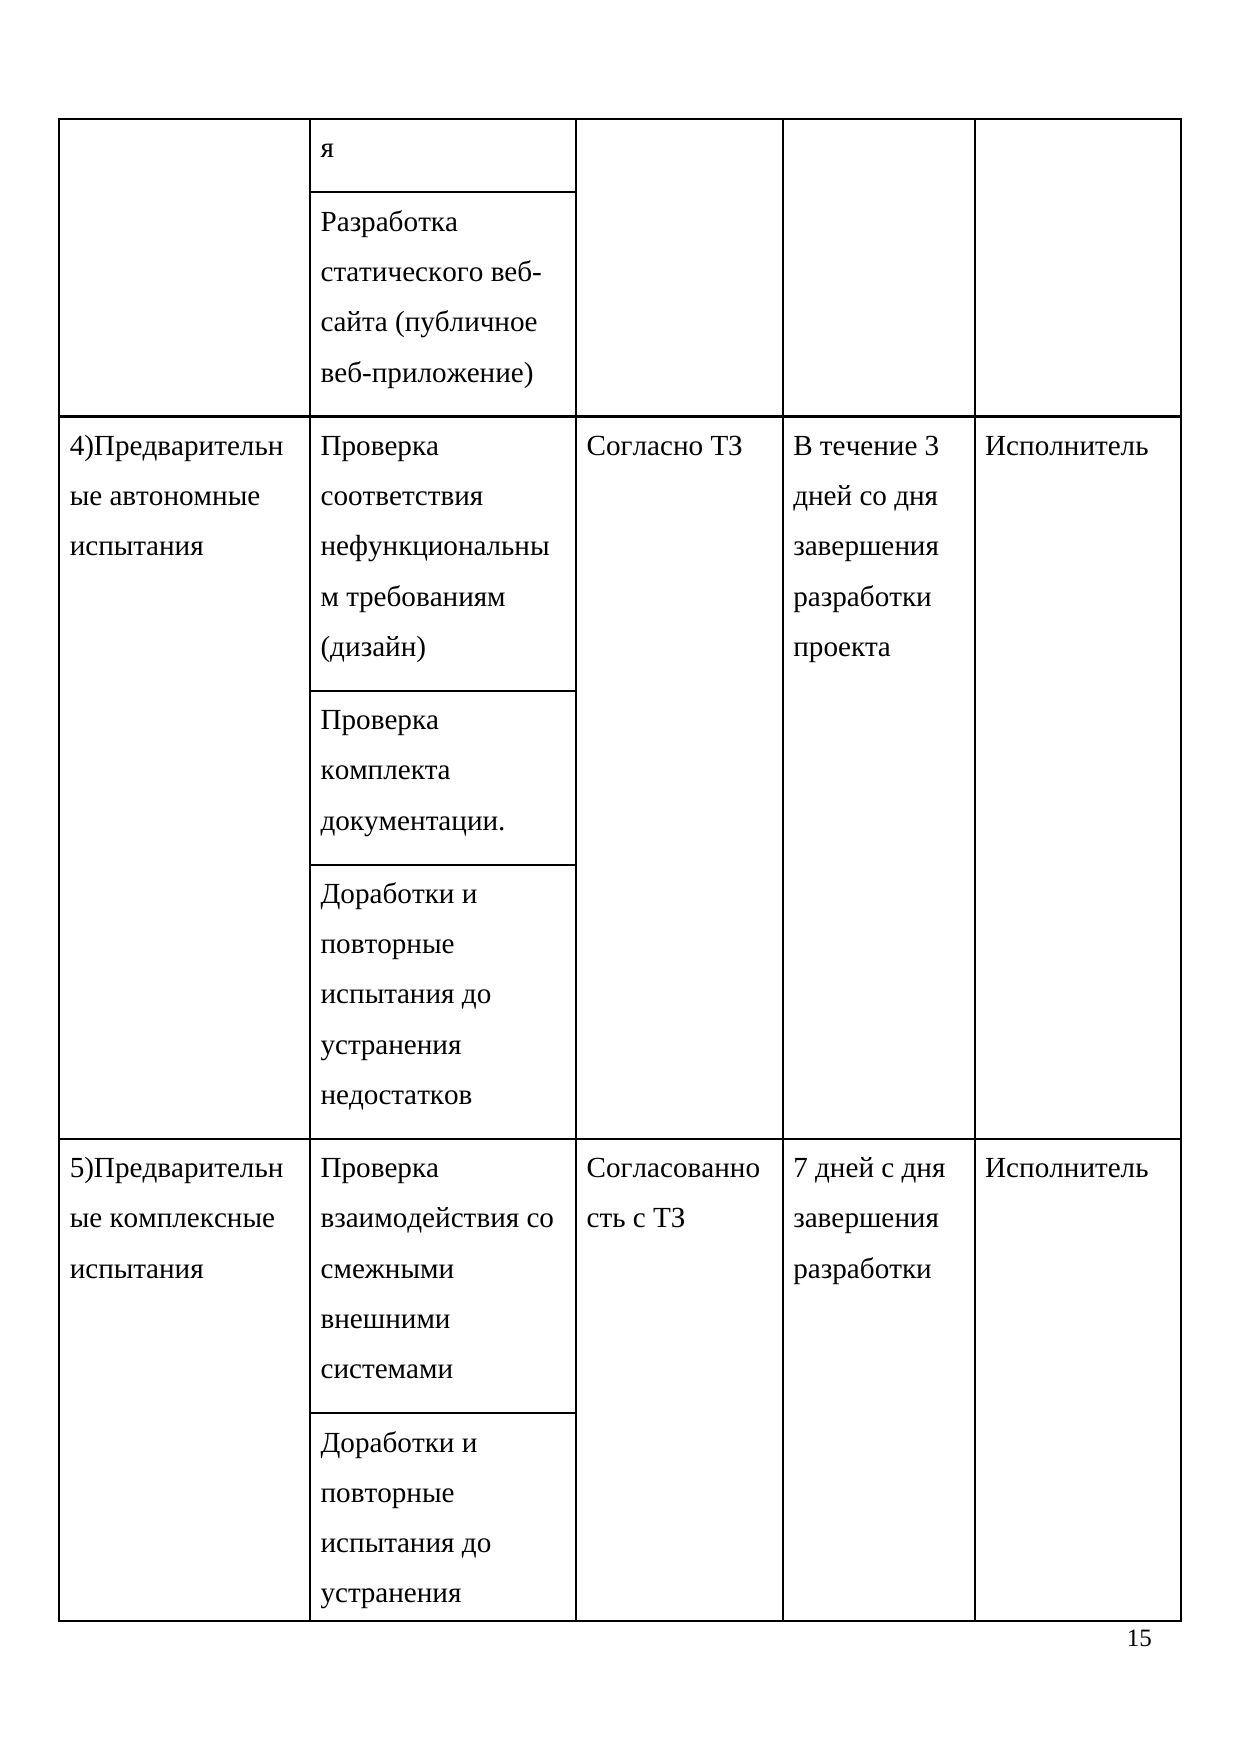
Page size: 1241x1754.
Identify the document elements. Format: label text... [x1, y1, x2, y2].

table_cell Проверка взаимодействия со смежными внешними системами [311, 1140, 575, 1412]
table_cell 7 дней с дня завершения разработки [784, 1140, 974, 1619]
table_cell Согласованность с ТЗ [577, 1140, 782, 1619]
table_cell Проверка комплекта документации. [311, 692, 575, 863]
table_cell В течение 3 дней со дня завершения разработки проекта [784, 418, 974, 1138]
table_cell 4)Предварительные автономные испытания [60, 418, 309, 1138]
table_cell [311, 1414, 575, 1619]
table_cell Проверка соответствия нефункциональным требованиям (дизайн) [311, 418, 575, 690]
table_cell 5)Предварительные комплексные испытания [60, 1140, 309, 1619]
table_cell Разработка статического веб-сайта (публичное веб-приложение) [311, 193, 575, 415]
table_cell Доработки и повторные испытания до устранения недостатков [311, 866, 575, 1138]
table_cell Согласно ТЗ [577, 418, 782, 1138]
table_cell Исполнитель [976, 418, 1180, 1138]
table_cell Исполнитель [976, 1140, 1180, 1619]
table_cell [311, 120, 575, 191]
